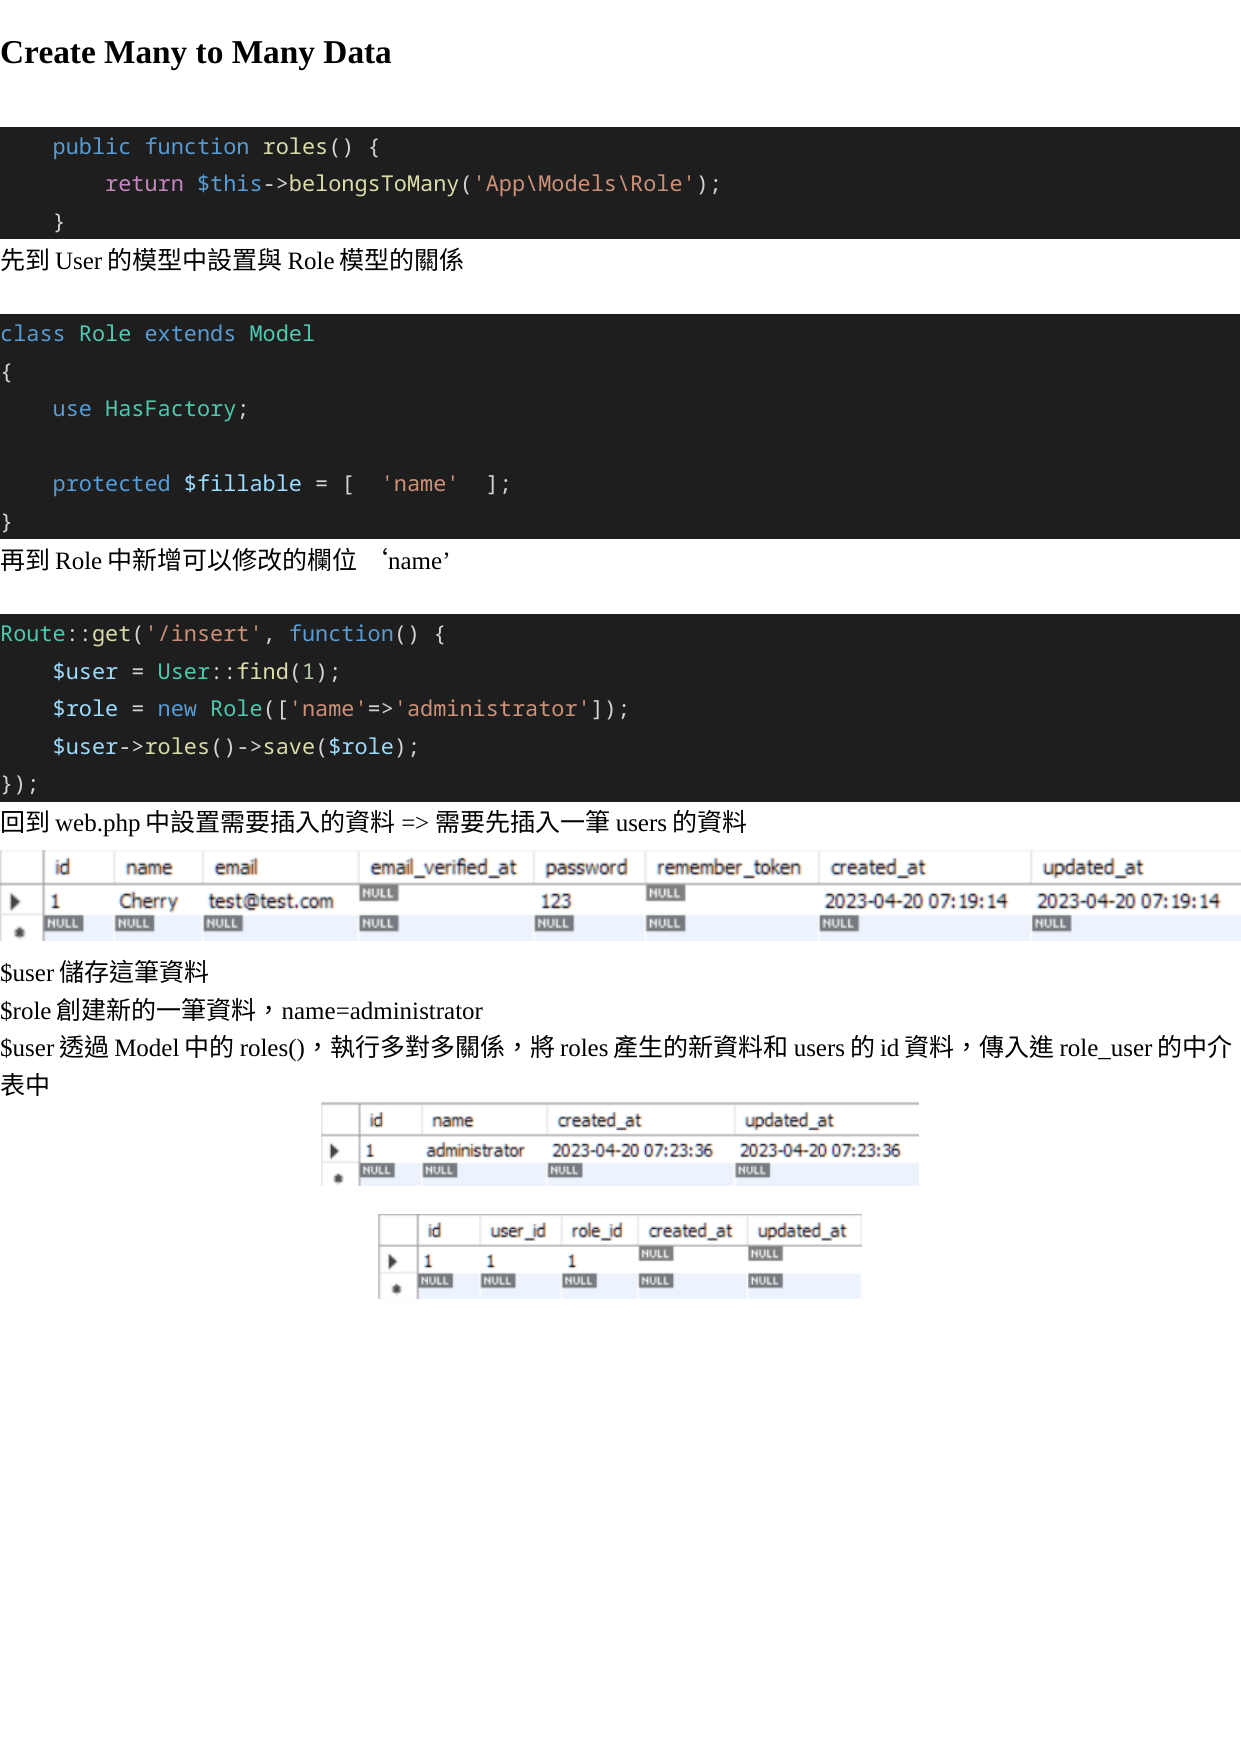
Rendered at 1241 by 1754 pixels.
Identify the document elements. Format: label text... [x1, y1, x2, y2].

text $role創建新的一筆資料，name=administrator [0, 989, 1240, 1027]
text } [0, 202, 1240, 239]
text Create Many to Many Data [0, 14, 1240, 89]
text public function roles() { [0, 127, 1240, 164]
text 再到Role中新增可以修改的欄位 ‘name’ [0, 539, 1240, 577]
text $user儲存這筆資料 [0, 952, 1240, 989]
picture [0, 850, 1241, 941]
text }); [0, 764, 1240, 802]
picture [321, 1102, 919, 1186]
text Route::get('/insert', function() { [0, 614, 1240, 652]
text 先到User的模型中設置與Role模型的關係 [0, 239, 1240, 277]
text $user = User::find(1); [0, 652, 1240, 689]
text { [0, 352, 1240, 389]
text } [0, 502, 1240, 539]
text protected $fillable = [ 'name' ]; [0, 464, 1240, 502]
text $user->roles()->save($role); [0, 727, 1240, 764]
text 回到web.php中設置需要插入的資料 => 需要先插入一筆users的資料 [0, 802, 1240, 839]
text class Role extends Model [0, 314, 1240, 352]
picture [378, 1214, 862, 1299]
text $user透過Model中的roles()，執行多對多關係，將roles產生的新資料和users的id資料，傳入進role_user的中介表中 [0, 1027, 1240, 1102]
text $role = new Role(['name'=>'administrator']); [0, 689, 1240, 727]
text return $this->belongsToMany('App\Models\Role'); [0, 164, 1240, 202]
text use HasFactory; [0, 389, 1240, 427]
